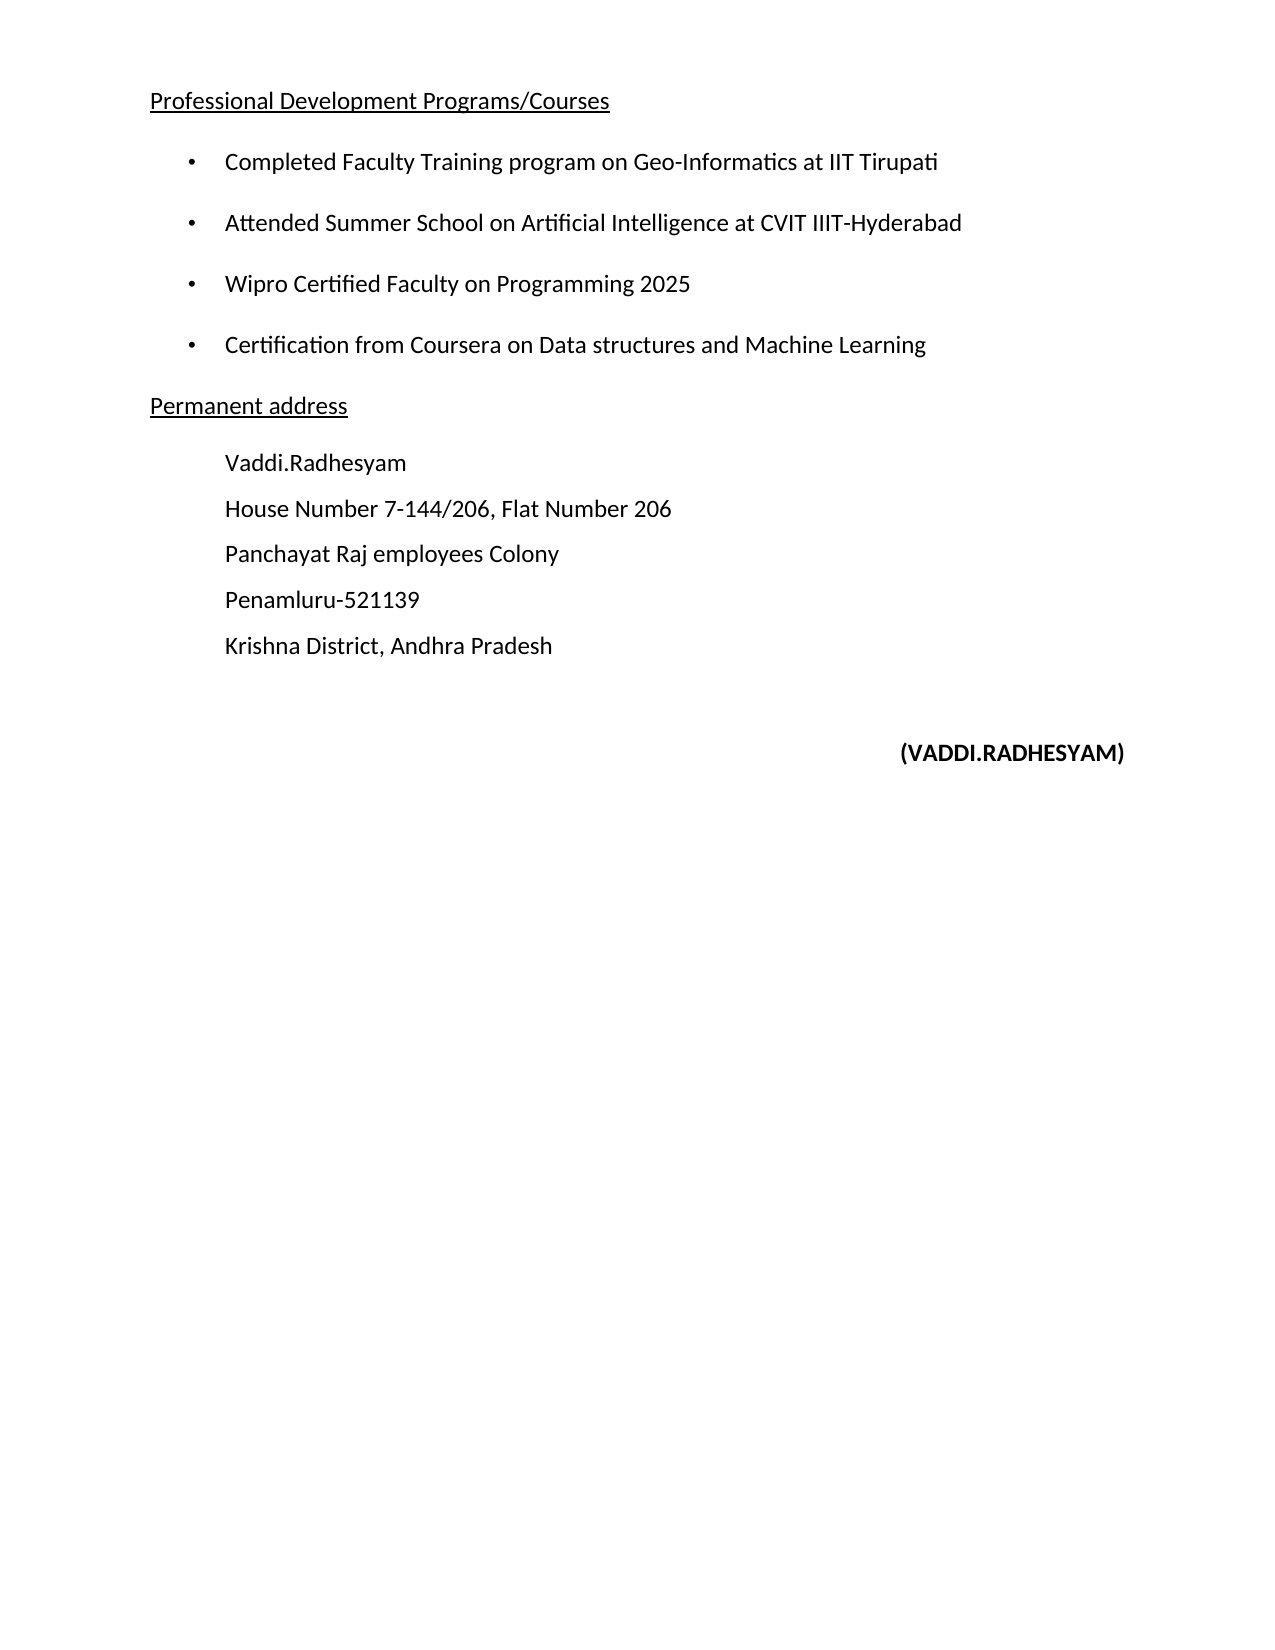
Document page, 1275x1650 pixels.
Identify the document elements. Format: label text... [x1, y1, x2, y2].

text Professional Development Programs/Courses [150, 85, 1125, 115]
list Certification from Coursera on Data structures and Machine Learning [187, 329, 1125, 359]
text (VADDI.RADHESYAM) [150, 737, 1125, 767]
list Vaddi.Radhesyam [225, 447, 1125, 477]
text Permanent address [150, 390, 1125, 421]
list Completed Faculty Training program on Geo-Informatics at IIT Tirupati [187, 146, 1125, 176]
list Attended Summer School on Artificial Intelligence at CVIT IIIT-Hyderabad [187, 207, 1125, 237]
list Wipro Certified Faculty on Programming 2025 [187, 268, 1125, 298]
text House Number 7-144/206, Flat Number 206 [225, 493, 1125, 523]
text Krishna District, Andhra Pradesh [150, 630, 1125, 660]
text Panchayat Raj employees Colony [150, 538, 1125, 569]
text Penamluru-521139 [150, 584, 1125, 615]
